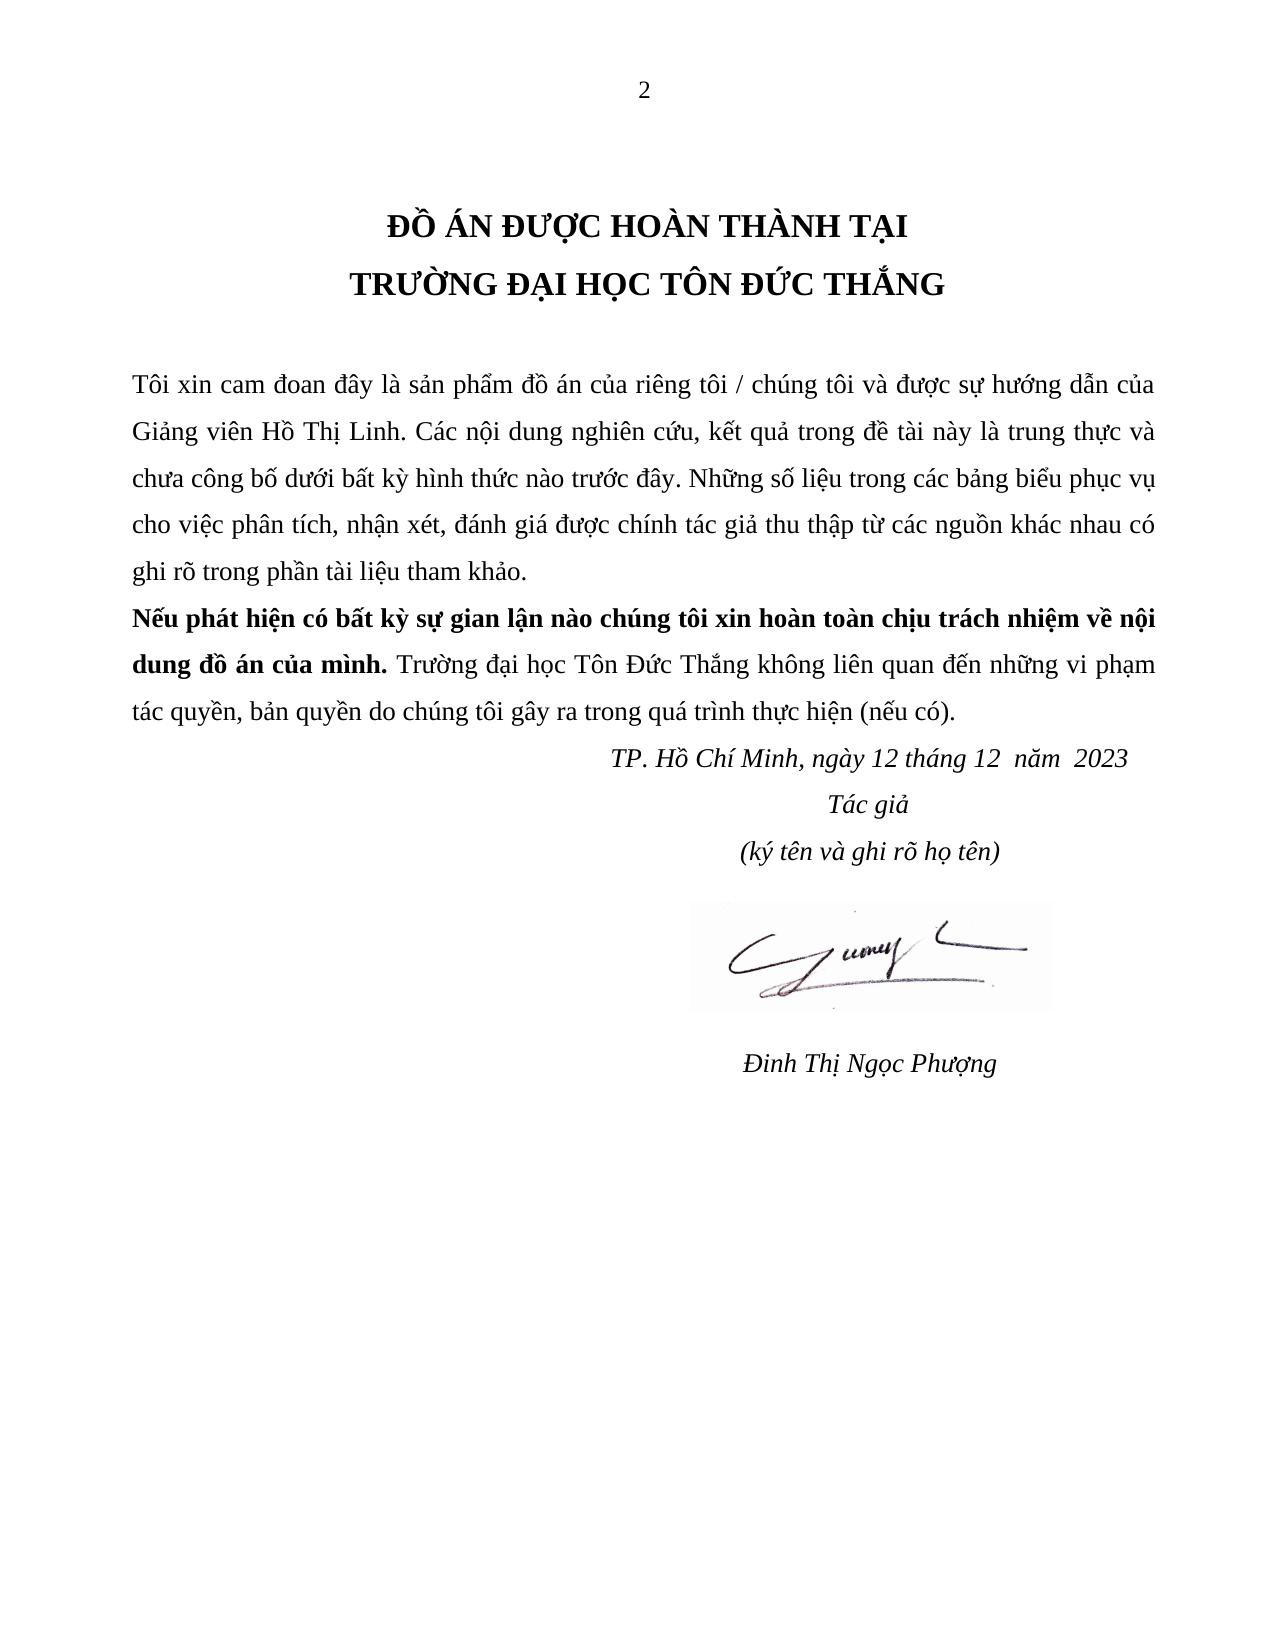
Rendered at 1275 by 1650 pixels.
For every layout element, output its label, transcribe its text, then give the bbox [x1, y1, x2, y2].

text Nếu phát hiện có bất kỳ sự gian lận nào chúng tôi xin hoàn toàn chịu trách nhiệm về nội dung đồ án của mình. Trường đại học Tôn Đức Thắng không liên quan đến những vi phạm tác quyền, bản quyền do chúng tôi gây ra trong quá trình thực hiện (nếu có). [132, 602, 1157, 726]
text (ký tên và ghi rõ họ tên) [207, 835, 1157, 866]
text Đinh Thị Ngọc Phượng [207, 1047, 1157, 1078]
text Tác giả [582, 788, 1157, 819]
picture [689, 902, 1054, 1011]
text TP. Hồ Chí Minh, ngày 12 tháng 12 năm 2023 [582, 742, 1157, 773]
subtitle ĐỒ ÁN ĐƯỢC HOÀN THÀNH TẠI TRƯỜNG ĐẠI HỌC TÔN ĐỨC THẮNG [319, 207, 976, 303]
text Tôi xin cam đoan đây là sản phẩm đồ án của riêng tôi / chúng tôi và được sự hướng dẫn của Giảng viên Hồ Thị Linh. Các nội dung nghiên cứu, kết quả trong đề tài này là trung thực và chưa công bố dưới bất kỳ hình thức nào trước đây. Những số liệu trong các bảng biểu phục vụ cho việc phân tích, nhận xét, đánh giá được chính tác giả thu thập từ các nguồn khác nhau có ghi rõ trong phần tài liệu tham khảo. [132, 368, 1157, 586]
